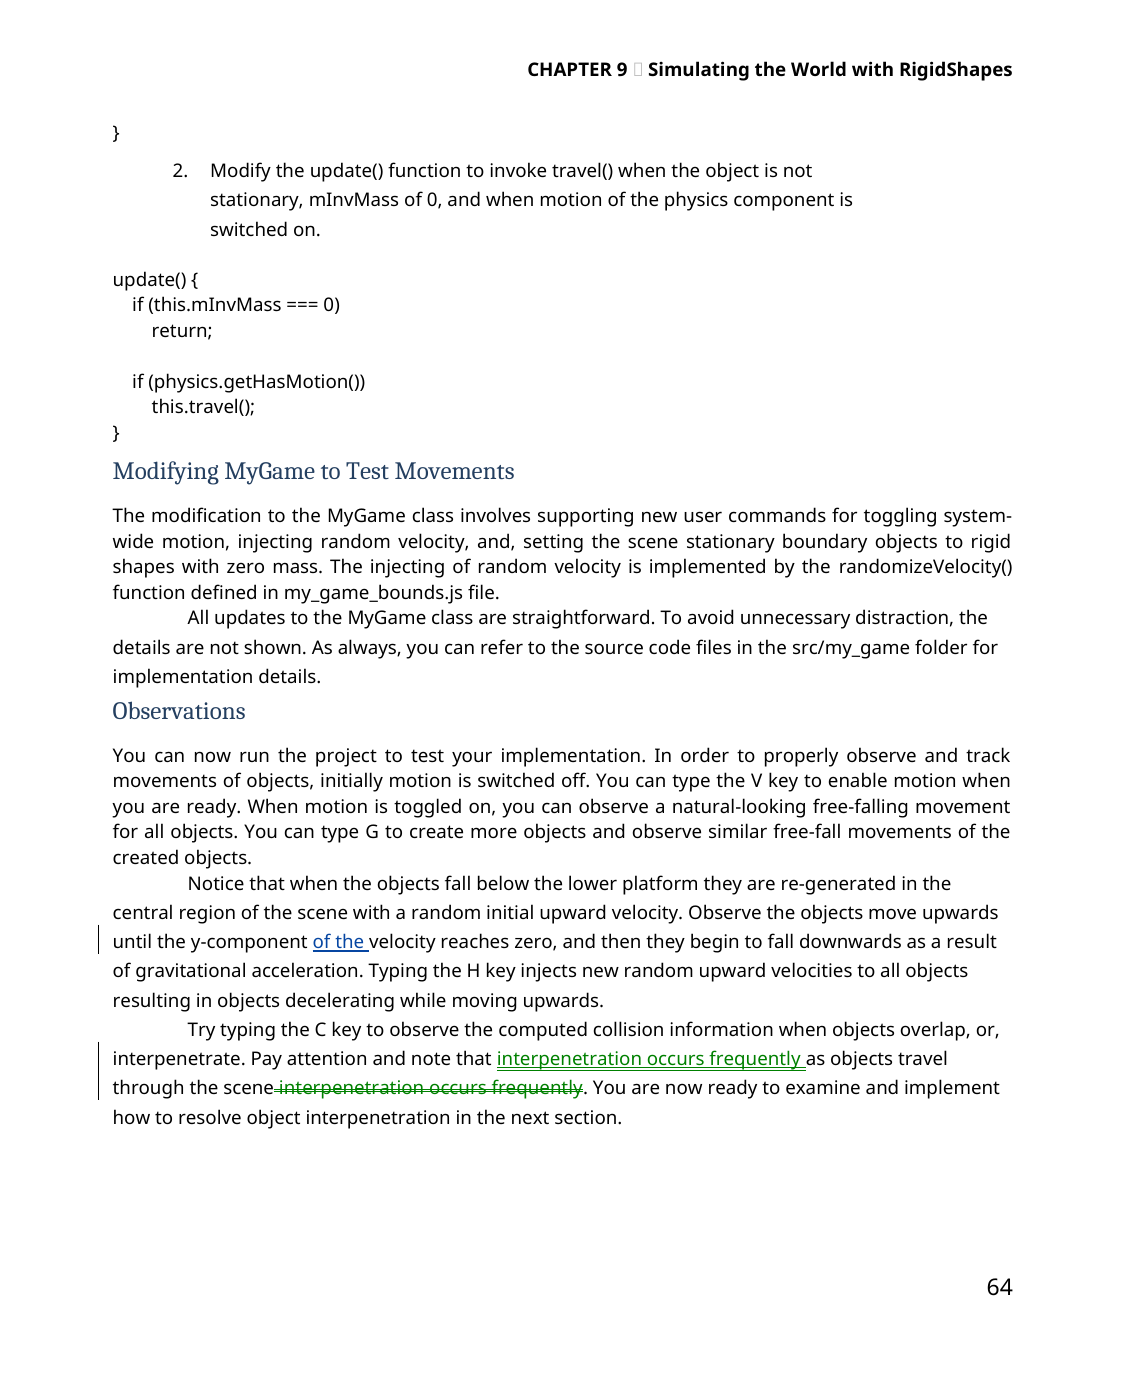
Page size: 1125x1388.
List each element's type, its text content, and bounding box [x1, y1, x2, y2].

text Notice that when the objects fall below the lower platform they are re-generated in the central region of the scene with a random initial upward velocity. Observe the objects move upwards until the y-component velocity reaches zero, and then they begin to fall downwards as a result of gravitational acceleration. Typing the H key injects new random upward velocities to all objects resulting in objects decelerating while moving upwards. [112, 870, 1012, 1012]
text if (physics.getHasMotion()) [112, 368, 1012, 393]
subtitle Modifying MyGame to Test Movements [112, 457, 1012, 486]
text Try typing the C key to observe the computed collision information when objects overlap, or, interpenetrate. Pay attention and note that as objects travel through the scene. You are now ready to examine and implement how to resolve object interpenetration in the next section. [112, 1016, 1012, 1129]
text You can now run the project to test your implementation. In order to properly observe and track movements of objects, initially motion is switched off. You can type the V key to enable motion when you are ready. When motion is toggled on, you can observe a natural-looking free-falling movement for all objects. You can type G to create more objects and observe similar free-fall movements of the created objects. [112, 742, 1012, 870]
text if (this.mInvMass === 0) [112, 291, 1012, 317]
text The modification to the MyGame class involves supporting new user commands for toggling system-wide motion, injecting random velocity, and, setting the scene stationary boundary objects to rigid shapes with zero mass. The injecting of random velocity is implemented by the randomizeVelocity() function defined in my_game_bounds.js file. [112, 503, 1012, 605]
text update() { [112, 266, 1012, 291]
text } [112, 119, 1012, 145]
text All updates to the MyGame class are straightforward. To avoid unnecessary distraction, the details are not shown. As always, you can refer to the source code files in the src/my_game folder for implementation details. [112, 605, 1012, 689]
text } [112, 419, 1012, 444]
text return; [112, 317, 1012, 342]
list Modify the update() function to invoke travel() when the object is not stationary, mInvMass of 0, and when motion of the physics component is switched on. [172, 157, 892, 241]
subtitle Observations [112, 697, 1012, 725]
text this.travel(); [112, 393, 1012, 419]
